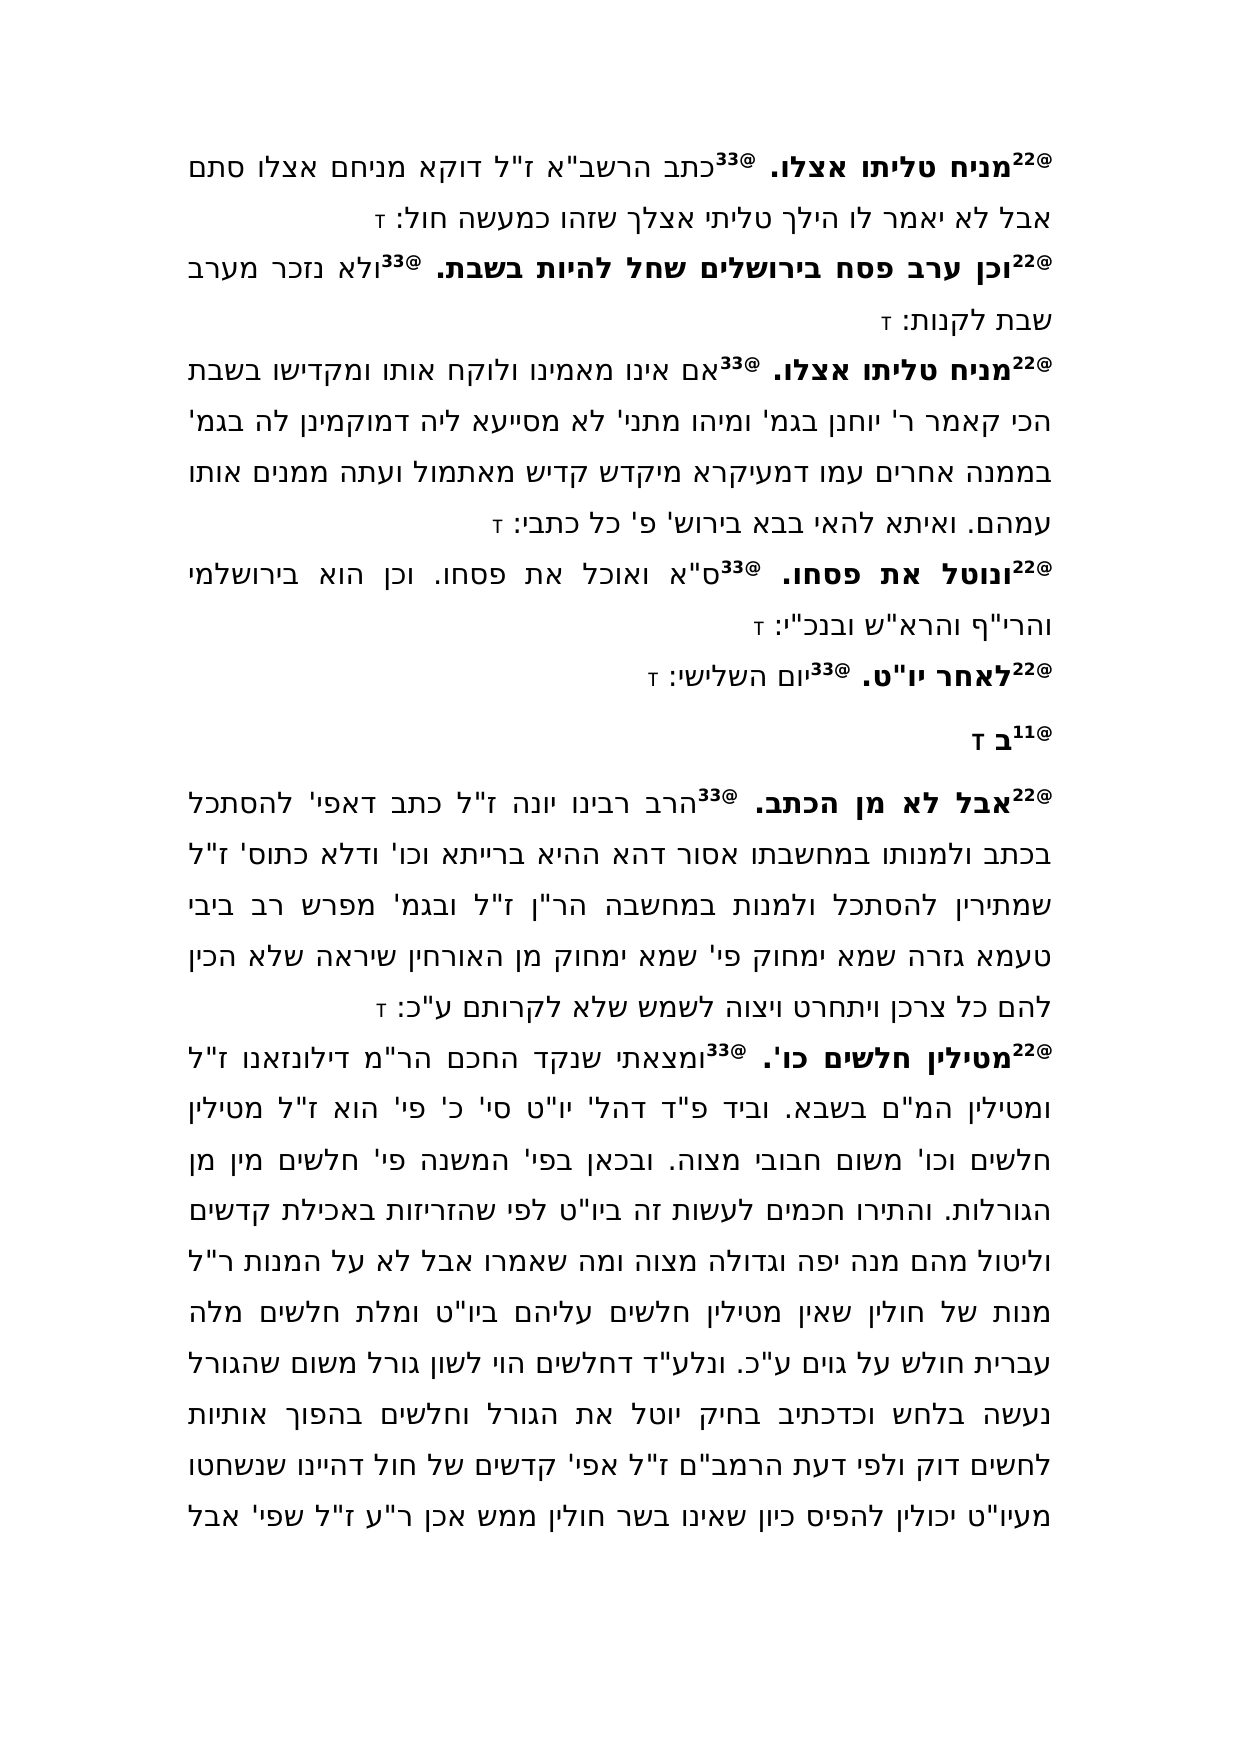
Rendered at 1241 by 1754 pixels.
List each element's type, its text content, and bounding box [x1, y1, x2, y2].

subtitle @11ב T [187, 723, 1053, 757]
text @22לאחר יו"ט. @33יום השלישי: T [187, 659, 1053, 693]
text @22מניח טליתו אצלו. @33כתב הרשב"א ז"ל דוקא מניחם אצלו סתם אבל לא יאמר לו הילך טליתי אצלך שזהו כמעשה חול: T [187, 150, 1053, 235]
text @22וכן ערב פסח בירושלים שחל להיות בשבת. @33ולא נזכר מערב שבת לקנות: T [187, 252, 1053, 337]
text @22אבל לא מן הכתב. @33הרב רבינו יונה ז"ל כתב דאפי' להסתכל בכתב ולמנותו במחשבתו אסור דהא ההיא ברייתא וכו' ודלא כתוס' ז"ל שמתירין להסתכל ולמנות במחשבה הר"ן ז"ל ובגמ' מפרש רב ביבי טעמא גזרה שמא ימחוק פי' שמא ימחוק מן האורחין שיראה שלא הכין להם כל צרכן ויתחרט ויצוה לשמש שלא לקרותם ע"כ: T [187, 786, 1053, 1024]
text @22ונוטל את פסחו. @33ס"א ואוכל את פסחו. וכן הוא בירושלמי והרי"ף והרא"ש ובנכ"י: T [187, 557, 1053, 642]
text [187, 1041, 1053, 1533]
text @22מניח טליתו אצלו. @33אם אינו מאמינו ולוקח אותו ומקדישו בשבת הכי קאמר ר' יוחנן בגמ' ומיהו מתני' לא מסייעא ליה דמוקמינן לה בגמ' בממנה אחרים עמו דמעיקרא מיקדש קדיש מאתמול ועתה ממנים אותו עמהם. ואיתא להאי בבא בירוש' פ' כל כתבי: T [187, 354, 1053, 541]
